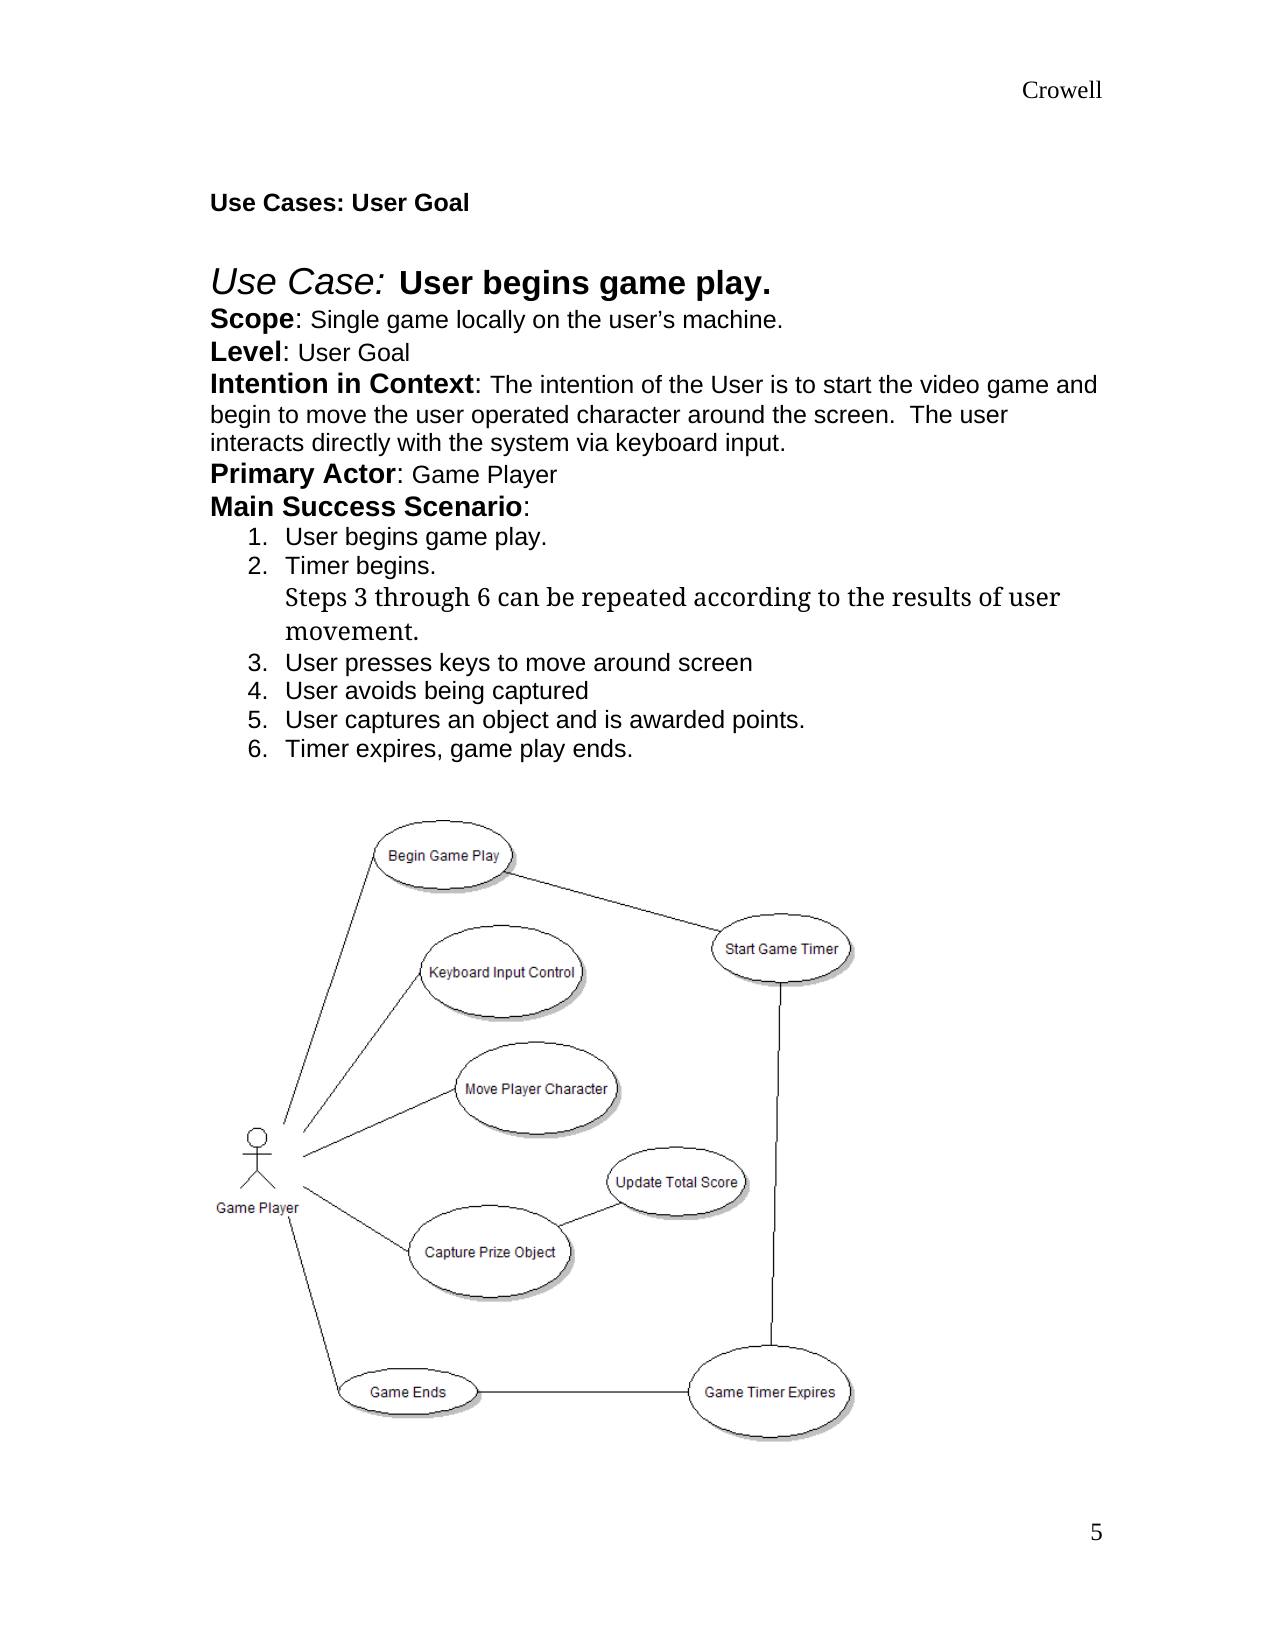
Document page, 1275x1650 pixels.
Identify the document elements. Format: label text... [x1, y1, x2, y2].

picture [210, 820, 857, 1444]
text Main Success Scenario: [210, 489, 1102, 522]
text Intention in Context: The intention of the User is to start the video game and begin to move the user operated character around the screen. The user interacts directly with the system via keyboard input. [210, 367, 1102, 457]
text Use Case: User begins game play. [210, 259, 1102, 302]
list User captures an object and is awarded points. [247, 705, 1102, 734]
list Steps 3 through 6 can be repeated according to the results of user movement. [285, 579, 1102, 648]
list User avoids being captured [247, 676, 1102, 705]
text Level: User Goal [210, 335, 1102, 367]
text Use Cases: User Goal [210, 187, 1102, 216]
text Primary Actor: Game Player [210, 457, 1102, 489]
list Timer begins. [247, 551, 1102, 579]
list User begins game play. [247, 522, 1102, 551]
list User presses keys to move around screen [247, 648, 1102, 676]
list Timer expires, game play ends. [247, 734, 1102, 763]
text Scope: Single game locally on the user’s machine. [210, 302, 1102, 335]
